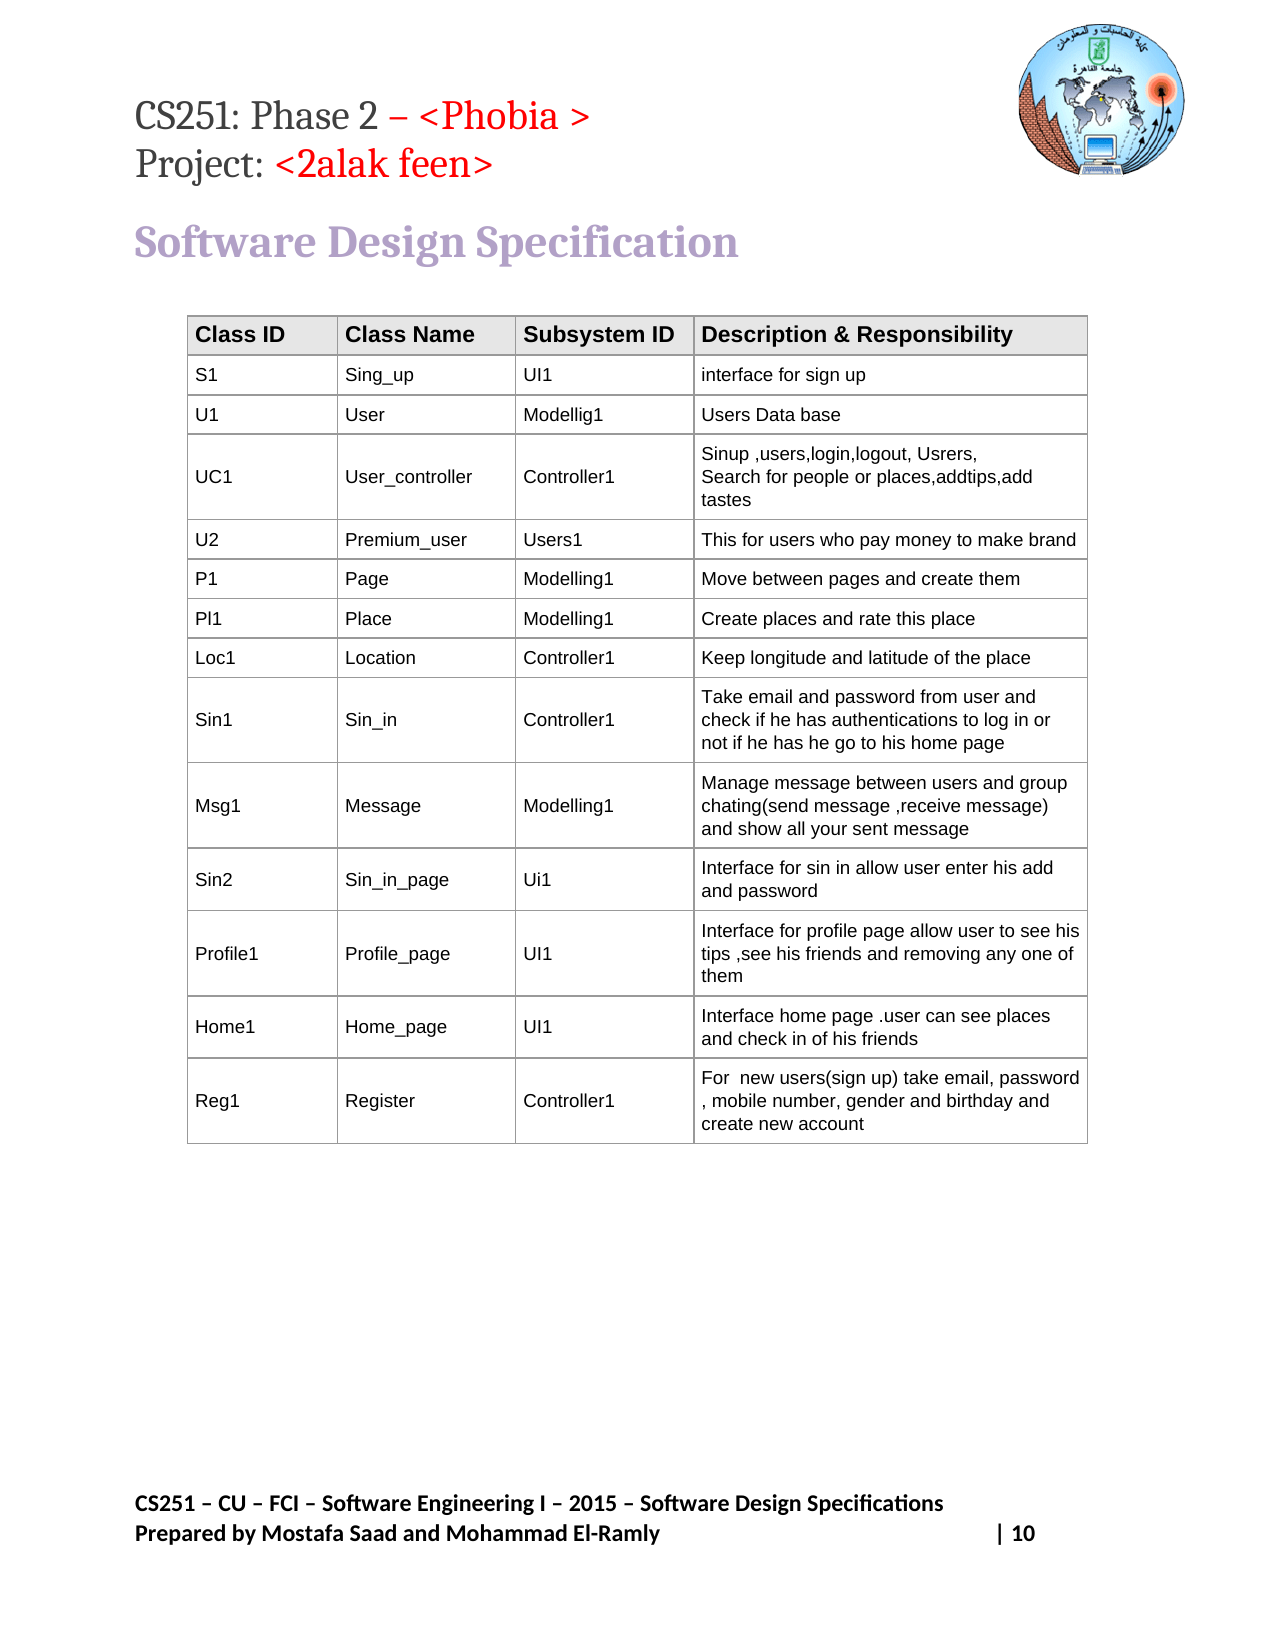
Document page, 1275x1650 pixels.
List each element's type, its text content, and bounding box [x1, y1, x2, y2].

table_cell Modellig1 [516, 396, 693, 433]
table_cell This for users who pay money to make brand [695, 520, 1087, 558]
table_cell Create places and rate this place [695, 599, 1087, 637]
table_cell Sing_up [338, 356, 515, 394]
table_cell Modelling1 [516, 599, 693, 637]
table_cell Users Data base [695, 396, 1087, 433]
table_cell Sin2 [188, 849, 337, 909]
picture [1018, 24, 1186, 180]
table_cell Reg1 [188, 1059, 337, 1143]
table_cell Modelling1 [516, 560, 693, 598]
table_cell Register [338, 1059, 515, 1143]
table_cell S1 [188, 356, 337, 394]
table_cell Controller1 [516, 639, 693, 677]
table_cell Move between pages and create them [695, 560, 1087, 598]
table_cell Interface home page .user can see places and check in of his friends [695, 997, 1087, 1057]
table_cell Sin1 [188, 678, 337, 762]
table_cell U1 [188, 396, 337, 433]
table_cell Loc1 [188, 639, 337, 677]
table_cell UC1 [188, 435, 337, 519]
table_cell Sin_in_page [338, 849, 515, 909]
table_cell Interface for profile page allow user to see his tips ,see his friends and removing any one of them [695, 911, 1087, 995]
table_cell Interface for sin in allow user enter his add and password [695, 849, 1087, 909]
table_header Class Name [338, 317, 515, 354]
table_cell Take email and password from user and check if he has authentications to log in or not if he has he go to his home page [695, 678, 1087, 762]
table_cell Manage message between users and group chating(send message ,receive message) and show all your sent message [695, 763, 1087, 847]
table_cell Place [338, 599, 515, 637]
table_cell User [338, 396, 515, 433]
table_cell Message [338, 763, 515, 847]
table_cell For new users(sign up) take email, password , mobile number, gender and birthday and create new account [695, 1059, 1087, 1143]
table_cell interface for sign up [695, 356, 1087, 394]
table_header Subsystem ID [516, 317, 693, 354]
table_cell Controller1 [516, 678, 693, 762]
table_cell Sinup ,users,login,logout, Usrers, Search for people or places,addtips,add tastes [695, 435, 1087, 519]
table_cell U2 [188, 520, 337, 558]
table_cell Users1 [516, 520, 693, 558]
table_cell Ui1 [516, 849, 693, 909]
table_cell Profile1 [188, 911, 337, 995]
table_cell Location [338, 639, 515, 677]
table_cell UI1 [516, 997, 693, 1057]
table_cell Controller1 [516, 435, 693, 519]
table_cell UI1 [516, 356, 693, 394]
table_cell User_controller [338, 435, 515, 519]
table_header Class ID [188, 317, 337, 354]
table_cell Pl1 [188, 599, 337, 637]
table_cell Sin_in [338, 678, 515, 762]
table_cell Controller1 [516, 1059, 693, 1143]
table_cell Premium_user [338, 520, 515, 558]
table_header Description & Responsibility [695, 317, 1087, 354]
table_cell Modelling1 [516, 763, 693, 847]
table_cell Home1 [188, 997, 337, 1057]
table_cell Page [338, 560, 515, 598]
table_cell UI1 [516, 911, 693, 995]
table_cell Home_page [338, 997, 515, 1057]
table_cell Profile_page [338, 911, 515, 995]
table_cell Msg1 [188, 763, 337, 847]
table_cell P1 [188, 560, 337, 598]
table_cell Keep longitude and latitude of the place [695, 639, 1087, 677]
